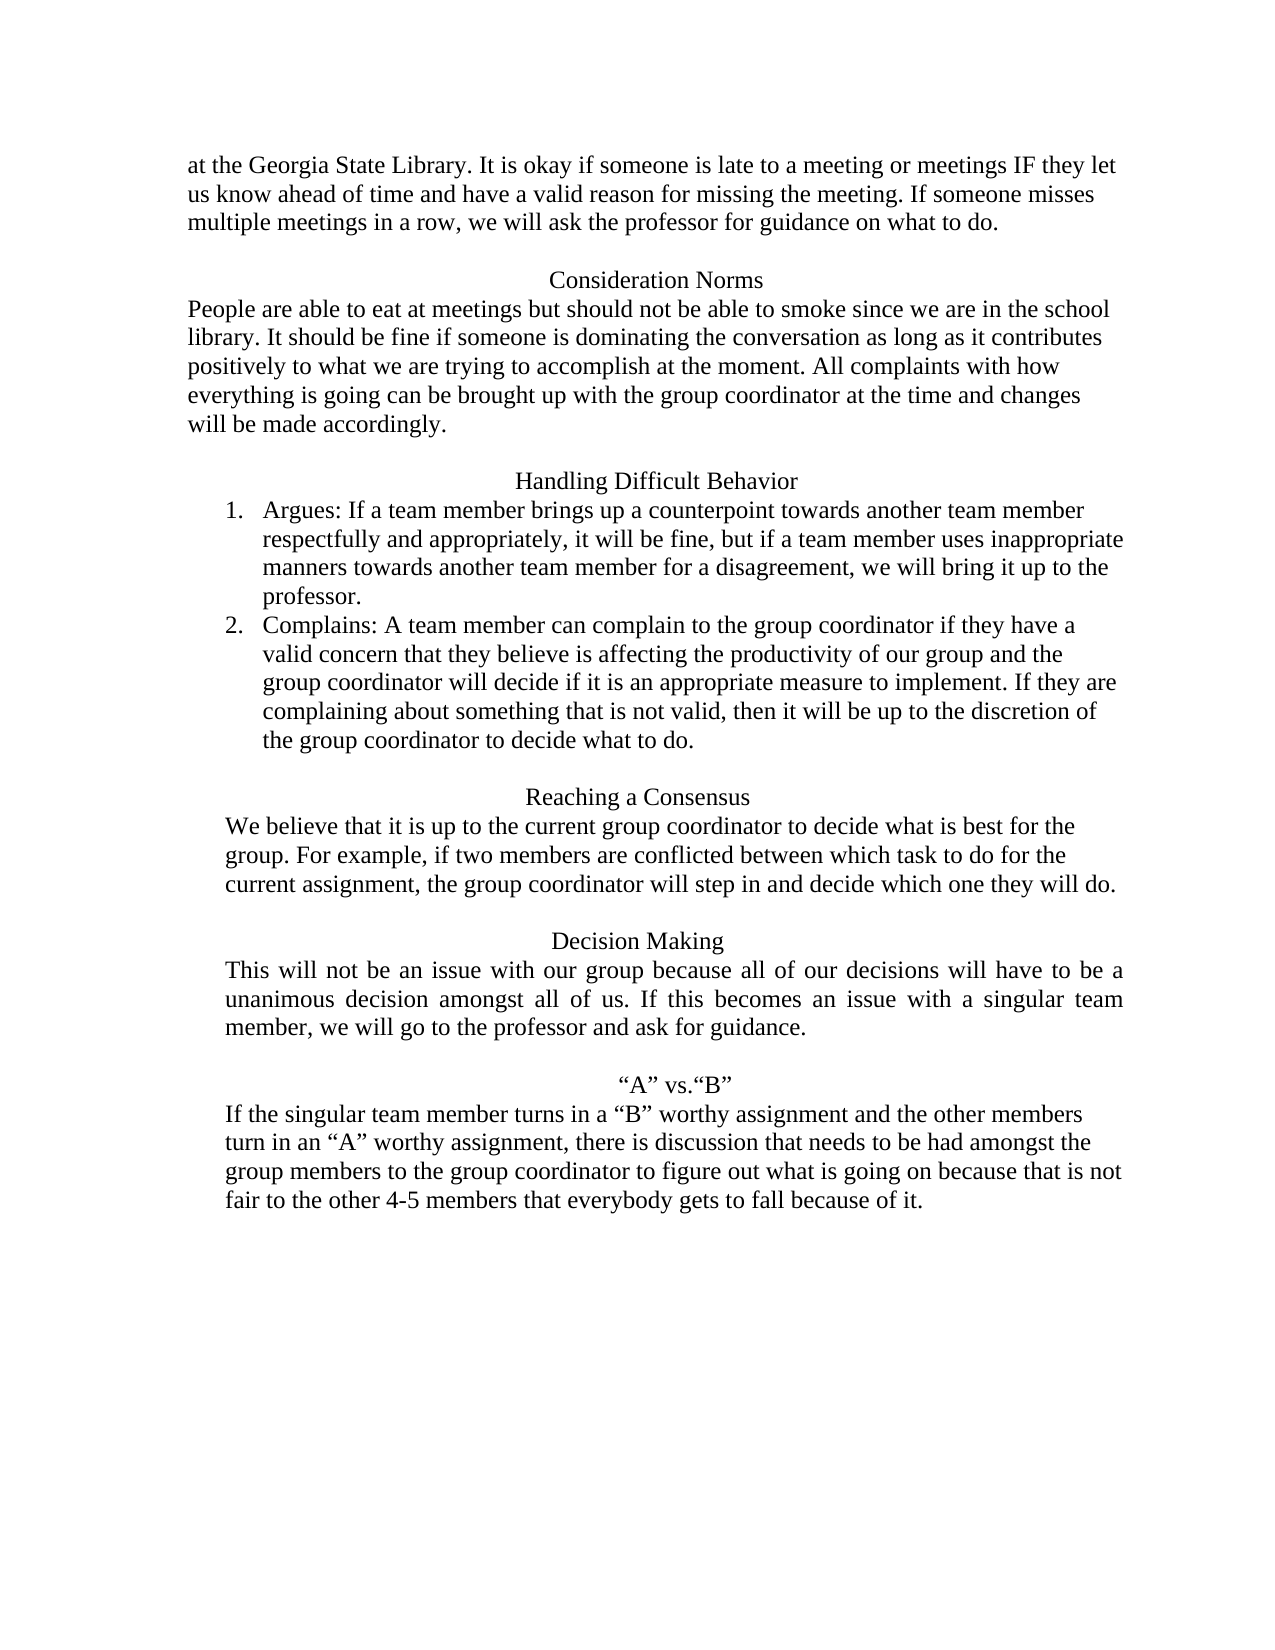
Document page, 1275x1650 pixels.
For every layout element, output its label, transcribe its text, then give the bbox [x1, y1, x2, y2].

text Decision Making [150, 926, 1125, 955]
text We believe that it is up to the current group coordinator to decide what is best for the group. For example, if two members are conflicted between which task to do for the current assignment, the group coordinator will step in and decide which one they will do. [225, 811, 1125, 897]
text Consideration Norms [187, 265, 1125, 294]
text People are able to eat at meetings but should not be able to smoke since we are in the school library. It should be fine if someone is dominating the conversation as long as it contributes positively to what we are trying to accomplish at the moment. All complaints with how everything is going can be brought up with the group coordinator at the time and changes will be made accordingly. [187, 294, 1125, 437]
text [187, 150, 1125, 236]
text Handling Difficult Behavior [187, 466, 1125, 495]
text Reaching a Consensus [150, 782, 1125, 811]
text If the singular team member turns in a “B” worthy assignment and the other members turn in an “A” worthy assignment, there is discussion that needs to be had amongst the group members to the group coordinator to figure out what is going on because that is not fair to the other 4-5 members that everybody gets to fall because of it. [225, 1099, 1125, 1214]
text This will not be an issue with our group because all of our decisions will have to be a unanimous decision amongst all of us. If this becomes an issue with a singular team member, we will go to the professor and ask for guidance. [225, 955, 1125, 1041]
text “A” vs.“B” [225, 1070, 1125, 1099]
list Complains: A team member can complain to the group coordinator if they have a valid concern that they believe is affecting the productivity of our group and the group coordinator will decide if it is an appropriate measure to implement. If they are complaining about something that is not valid, then it will be up to the discretion of the group coordinator to decide what to do. [225, 610, 1125, 754]
list Argues: If a team member brings up a counterpoint towards another team member respectfully and appropriately, it will be fine, but if a team member uses inappropriate manners towards another team member for a disagreement, we will bring it up to the professor. [225, 495, 1125, 610]
